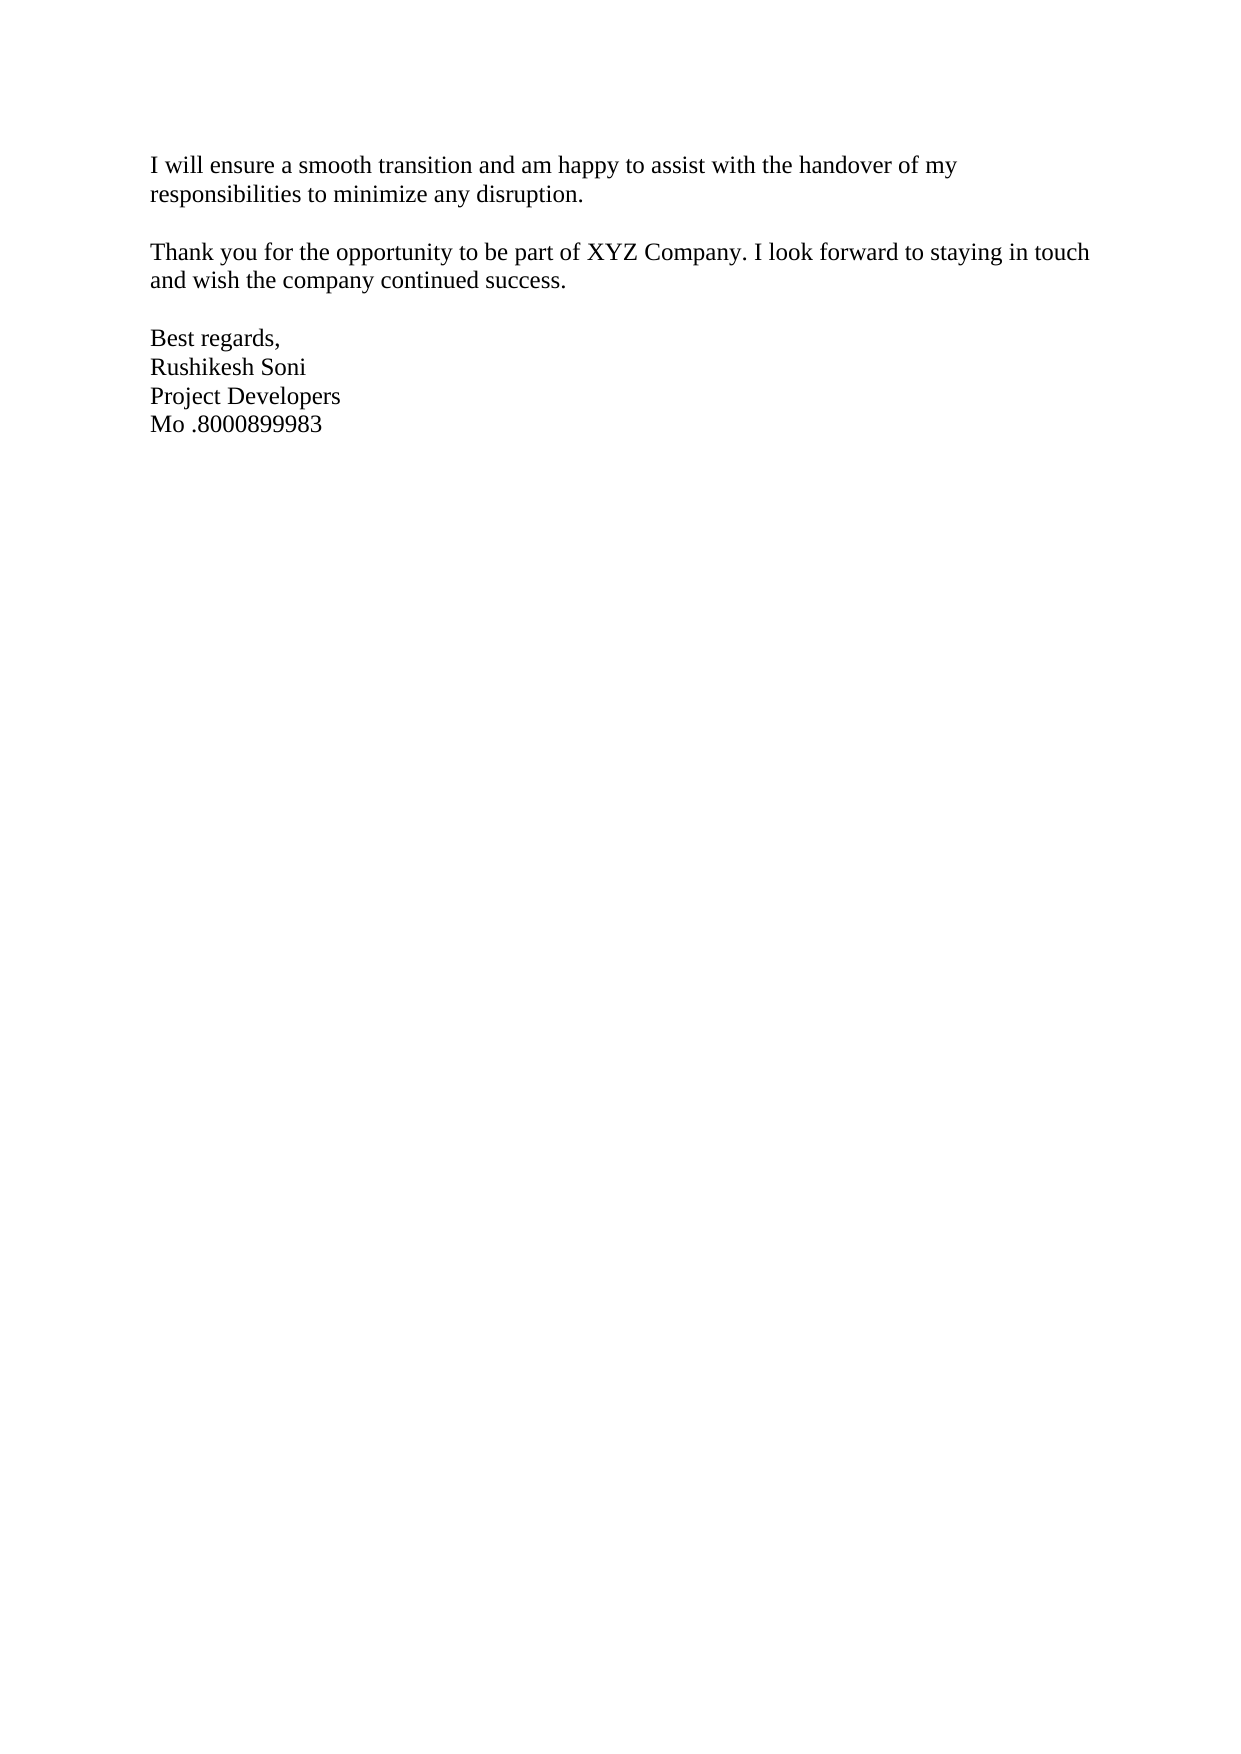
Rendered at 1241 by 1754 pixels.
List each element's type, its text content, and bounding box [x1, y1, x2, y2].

text I will ensure a smooth transition and am happy to assist with the handover of my responsibilities to minimize any disruption. [150, 150, 1090, 207]
text Best regards, Rushikesh Soni Project Developers Mo .8000899983 [150, 323, 1090, 438]
text Thank you for the opportunity to be part of XYZ Company. I look forward to staying in touch and wish the company continued success. [150, 237, 1090, 294]
